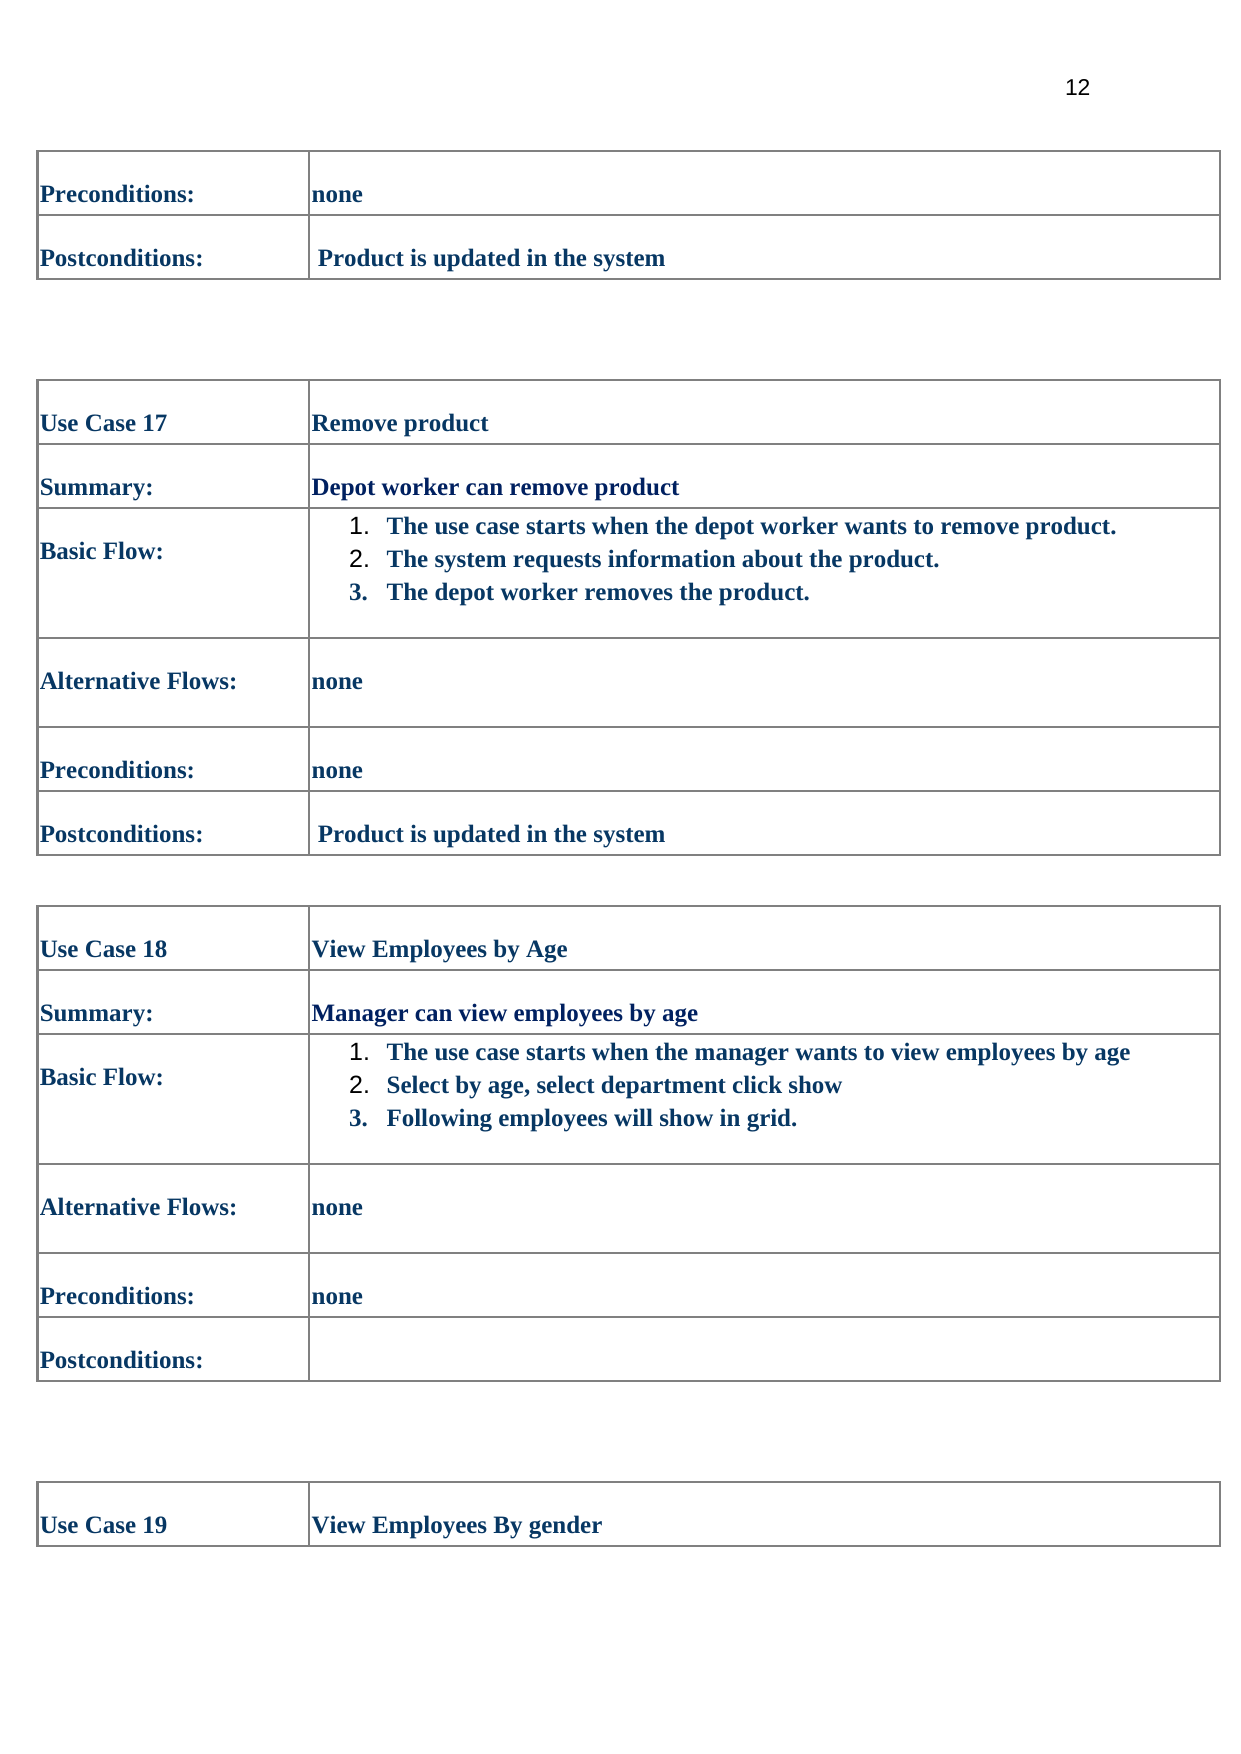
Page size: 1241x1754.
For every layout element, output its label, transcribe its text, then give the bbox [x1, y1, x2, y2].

table_cell Postconditions: [39, 216, 308, 278]
table_header View Employees By gender [310, 1483, 1219, 1545]
table_cell Basic Flow: [39, 1035, 308, 1163]
table_header Use Case 18 [39, 907, 308, 969]
table_cell none [310, 1165, 1219, 1252]
table_cell Basic Flow: [39, 509, 308, 637]
table_cell Preconditions: [39, 152, 308, 214]
table_cell Postconditions: [39, 792, 308, 853]
table_cell none [310, 728, 1219, 790]
table_cell Product is updated in the system [310, 792, 1219, 853]
table_cell Manager can view employees by age [310, 971, 1219, 1033]
table_cell The use case starts when the manager wants to view employees by age Select by age, select department click show Following employees will show in grid. [310, 1035, 1219, 1163]
table_cell Summary: [39, 445, 308, 507]
table_cell Product is updated in the system [310, 216, 1219, 278]
table_header View Employees by Age [310, 907, 1219, 969]
table_cell Postconditions: [39, 1318, 308, 1380]
table_cell none [310, 152, 1219, 214]
table_cell [310, 1318, 1219, 1380]
table_cell The use case starts when the depot worker wants to remove product. The system requests information about the product. The depot worker removes the product. [310, 509, 1219, 637]
table_cell none [310, 1254, 1219, 1316]
table_cell none [310, 639, 1219, 726]
table_cell Summary: [39, 971, 308, 1033]
table_cell Preconditions: [39, 728, 308, 790]
table_cell Alternative Flows: [39, 1165, 308, 1252]
table_cell Alternative Flows: [39, 639, 308, 726]
table_header Remove product [310, 381, 1219, 443]
table_header Use Case 19 [39, 1483, 308, 1545]
table_cell Depot worker can remove product [310, 445, 1219, 507]
table_header Use Case 17 [39, 381, 308, 443]
table_cell Preconditions: [39, 1254, 308, 1316]
